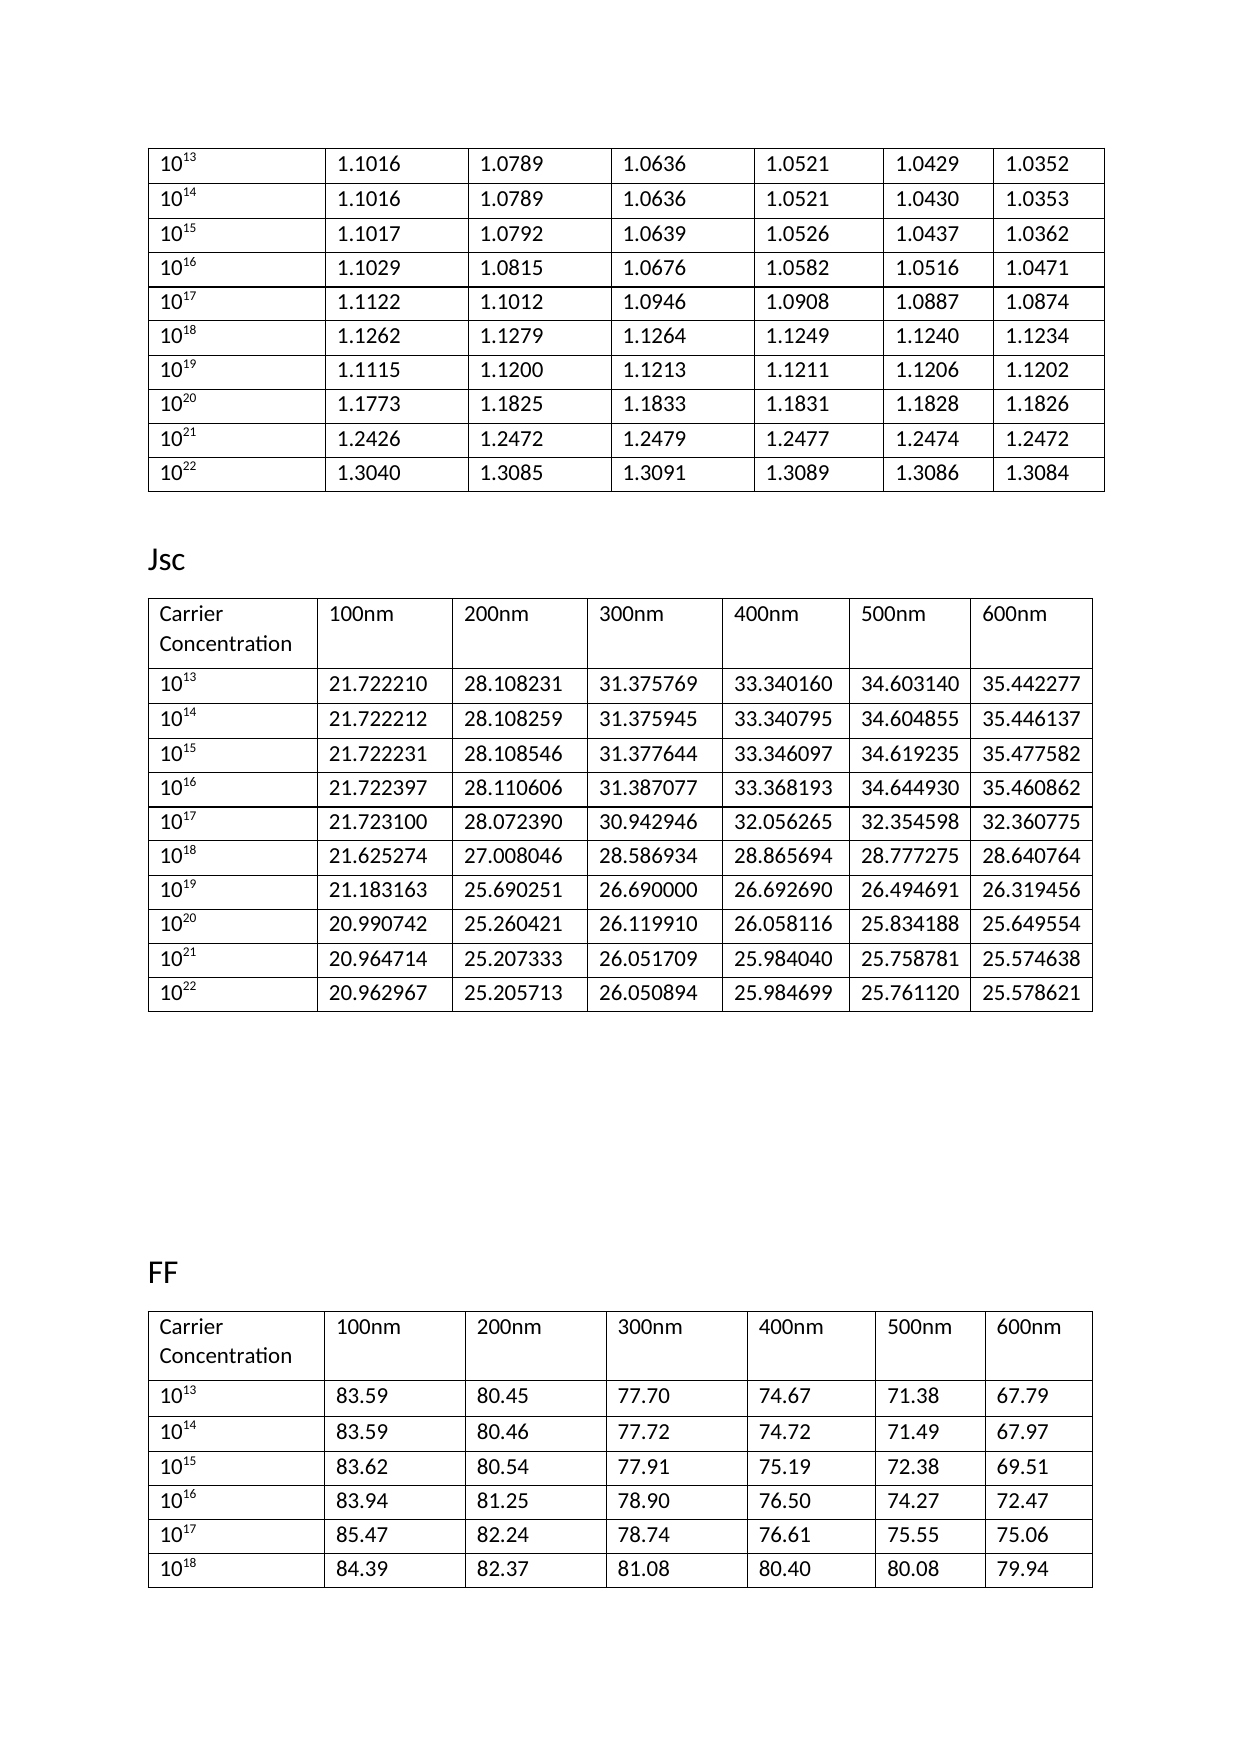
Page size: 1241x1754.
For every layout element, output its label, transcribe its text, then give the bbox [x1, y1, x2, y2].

table_header 100nm [318, 599, 452, 668]
table_cell 1.0430 [884, 184, 993, 218]
table_cell 20.964714 [318, 944, 452, 977]
table_cell 1021 [149, 944, 317, 977]
table_cell 1.1826 [994, 390, 1104, 423]
table_cell 1.3089 [755, 458, 883, 491]
table_cell 1.0908 [755, 288, 883, 320]
table_cell 25.207333 [453, 944, 587, 977]
table_cell 30.942946 [588, 808, 722, 840]
table_header 300nm [607, 1312, 747, 1380]
table_cell 26.119910 [588, 910, 722, 943]
table_cell 1.1017 [326, 219, 468, 252]
table_cell 25.260421 [453, 910, 587, 943]
table_cell 1022 [149, 458, 325, 491]
table_cell 1.0636 [612, 184, 754, 218]
table_cell 1014 [149, 1417, 324, 1451]
table_cell 21.722212 [318, 704, 452, 738]
table_cell 1.1016 [326, 149, 468, 183]
table_cell 25.574638 [971, 944, 1092, 977]
table_cell 77.91 [607, 1452, 747, 1485]
table_cell 31.375945 [588, 704, 722, 738]
table_cell 83.62 [325, 1452, 465, 1485]
table_cell 1.1206 [884, 356, 993, 388]
table_cell 80.45 [466, 1381, 606, 1416]
table_cell 20.990742 [318, 910, 452, 943]
table_cell 1019 [149, 356, 325, 388]
table_cell 21.722397 [318, 773, 452, 806]
table_cell 1.0429 [884, 149, 993, 183]
table_cell 1020 [149, 390, 325, 423]
table_cell 1.0636 [612, 149, 754, 183]
table_cell 76.50 [748, 1486, 875, 1519]
table_cell 34.619235 [850, 739, 970, 772]
table_header 500nm [876, 1312, 985, 1380]
table_cell 28.108259 [453, 704, 587, 738]
table_cell 21.722210 [318, 669, 452, 703]
table_cell 76.61 [748, 1520, 875, 1553]
table_header 200nm [466, 1312, 606, 1380]
table_cell 72.38 [876, 1452, 985, 1485]
table_cell 78.90 [607, 1486, 747, 1519]
table_cell 80.40 [748, 1554, 875, 1587]
table_cell 1016 [149, 253, 325, 286]
table_cell 1017 [149, 288, 325, 320]
table_header 500nm [850, 599, 970, 668]
table_cell 77.70 [607, 1381, 747, 1416]
table_cell 1.0815 [469, 253, 611, 286]
table_cell 74.67 [748, 1381, 875, 1416]
table_cell 1.0353 [994, 184, 1104, 218]
table_cell 1.0526 [755, 219, 883, 252]
table_cell 74.72 [748, 1417, 875, 1451]
table_cell 31.375769 [588, 669, 722, 703]
table_cell 26.319456 [971, 876, 1092, 908]
table_cell 1.2477 [755, 424, 883, 457]
table_cell 1017 [149, 1520, 324, 1553]
table_cell 1018 [149, 321, 325, 354]
table_cell 1.1240 [884, 321, 993, 354]
table_cell 1.2474 [884, 424, 993, 457]
table_cell 69.51 [986, 1452, 1092, 1485]
table_cell 25.205713 [453, 978, 587, 1011]
table_cell 25.834188 [850, 910, 970, 943]
table_cell 1.0521 [755, 149, 883, 183]
table_cell 83.59 [325, 1417, 465, 1451]
table_cell 1019 [149, 876, 317, 908]
table_cell 1013 [149, 149, 325, 183]
table_cell 25.761120 [850, 978, 970, 1011]
table_cell 26.051709 [588, 944, 722, 977]
table_header 600nm [971, 599, 1092, 668]
table_cell 32.360775 [971, 808, 1092, 840]
table_cell 1022 [149, 978, 317, 1011]
table_cell 28.072390 [453, 808, 587, 840]
table_cell 1.0521 [755, 184, 883, 218]
table_cell 25.758781 [850, 944, 970, 977]
table_cell 1.0437 [884, 219, 993, 252]
table_cell 25.649554 [971, 910, 1092, 943]
table_header 200nm [453, 599, 587, 668]
table_cell 72.47 [986, 1486, 1092, 1519]
table_cell 1.0471 [994, 253, 1104, 286]
table_cell 21.723100 [318, 808, 452, 840]
table_cell 31.377644 [588, 739, 722, 772]
table_cell 75.19 [748, 1452, 875, 1485]
table_cell 1.1773 [326, 390, 468, 423]
table_cell 1.0516 [884, 253, 993, 286]
table_cell 20.962967 [318, 978, 452, 1011]
table_cell 25.984040 [723, 944, 849, 977]
table_header Carrier Concentration [149, 599, 317, 668]
table_cell 32.354598 [850, 808, 970, 840]
table_cell 28.865694 [723, 841, 849, 874]
table_header 300nm [588, 599, 722, 668]
table_cell 1021 [149, 424, 325, 457]
table_cell 1.0946 [612, 288, 754, 320]
table_cell 25.578621 [971, 978, 1092, 1011]
table_cell 1013 [149, 1381, 324, 1416]
table_cell 1.2479 [612, 424, 754, 457]
table_cell 77.72 [607, 1417, 747, 1451]
table_cell 28.108231 [453, 669, 587, 703]
table_cell 31.387077 [588, 773, 722, 806]
table_cell 1.1279 [469, 321, 611, 354]
table_cell 75.55 [876, 1520, 985, 1553]
table_cell 28.640764 [971, 841, 1092, 874]
table_cell 1.1825 [469, 390, 611, 423]
table_cell 1.1213 [612, 356, 754, 388]
table_cell 1.3086 [884, 458, 993, 491]
table_cell 28.586934 [588, 841, 722, 874]
table_cell 83.59 [325, 1381, 465, 1416]
table_cell 79.94 [986, 1554, 1092, 1587]
table_header 400nm [748, 1312, 875, 1380]
table_cell 34.603140 [850, 669, 970, 703]
table_cell 28.108546 [453, 739, 587, 772]
table_cell 71.49 [876, 1417, 985, 1451]
table_cell 1014 [149, 184, 325, 218]
table_cell 67.97 [986, 1417, 1092, 1451]
table_cell 1.1016 [326, 184, 468, 218]
table_cell 1.2426 [326, 424, 468, 457]
table_cell 82.24 [466, 1520, 606, 1553]
table_cell 80.08 [876, 1554, 985, 1587]
table_header 100nm [325, 1312, 465, 1380]
table_cell 1.1202 [994, 356, 1104, 388]
table_cell 21.625274 [318, 841, 452, 874]
table_cell 35.477582 [971, 739, 1092, 772]
table_cell 1015 [149, 219, 325, 252]
table_cell 83.94 [325, 1486, 465, 1519]
table_cell 1015 [149, 739, 317, 772]
table_cell 1.1115 [326, 356, 468, 388]
table_cell 1.0789 [469, 149, 611, 183]
table_cell 1.0874 [994, 288, 1104, 320]
table_cell 81.25 [466, 1486, 606, 1519]
table_cell 21.183163 [318, 876, 452, 908]
table_cell 1018 [149, 841, 317, 874]
table_cell 35.442277 [971, 669, 1092, 703]
table_cell 1.1200 [469, 356, 611, 388]
table_cell 27.008046 [453, 841, 587, 874]
table_cell 26.050894 [588, 978, 722, 1011]
table_cell 1.1831 [755, 390, 883, 423]
table_cell 75.06 [986, 1520, 1092, 1553]
table_cell 1.0582 [755, 253, 883, 286]
table_cell 1.0792 [469, 219, 611, 252]
table_cell 28.777275 [850, 841, 970, 874]
table_cell 78.74 [607, 1520, 747, 1553]
table_cell 80.54 [466, 1452, 606, 1485]
table_cell 28.110606 [453, 773, 587, 806]
table_cell 1.2472 [469, 424, 611, 457]
table_cell 33.346097 [723, 739, 849, 772]
table_cell 1.1249 [755, 321, 883, 354]
table_cell 1.1828 [884, 390, 993, 423]
table_cell 1.0887 [884, 288, 993, 320]
table_cell 26.058116 [723, 910, 849, 943]
table_cell 1.3091 [612, 458, 754, 491]
table_header 400nm [723, 599, 849, 668]
table_cell 1.0676 [612, 253, 754, 286]
table_cell 1.2472 [994, 424, 1104, 457]
table_cell 1014 [149, 704, 317, 738]
table_cell 26.690000 [588, 876, 722, 908]
table_cell 25.690251 [453, 876, 587, 908]
table_cell 1.1211 [755, 356, 883, 388]
table_cell 1.1122 [326, 288, 468, 320]
table_header 600nm [986, 1312, 1092, 1380]
table_header Carrier Concentration [149, 1312, 324, 1380]
table_cell 1016 [149, 1486, 324, 1519]
table_cell 80.46 [466, 1417, 606, 1451]
table_cell 71.38 [876, 1381, 985, 1416]
table_cell 33.368193 [723, 773, 849, 806]
table_cell 1.1833 [612, 390, 754, 423]
table_cell 81.08 [607, 1554, 747, 1587]
table_cell 26.494691 [850, 876, 970, 908]
table_cell 35.446137 [971, 704, 1092, 738]
table_cell 32.056265 [723, 808, 849, 840]
table_cell 33.340795 [723, 704, 849, 738]
table_cell 1015 [149, 1452, 324, 1485]
table_cell 67.79 [986, 1381, 1092, 1416]
table_cell 21.722231 [318, 739, 452, 772]
table_cell 1.3040 [326, 458, 468, 491]
table_cell 1.1234 [994, 321, 1104, 354]
table_cell 1.0789 [469, 184, 611, 218]
text FF [148, 1251, 1093, 1292]
table_cell 1017 [149, 808, 317, 840]
table_cell 25.984699 [723, 978, 849, 1011]
table_cell 1.0639 [612, 219, 754, 252]
table_cell 74.27 [876, 1486, 985, 1519]
table_cell 1.1264 [612, 321, 754, 354]
table_cell 33.340160 [723, 669, 849, 703]
table_cell 82.37 [466, 1554, 606, 1587]
table_cell 1020 [149, 910, 317, 943]
table_cell 1016 [149, 773, 317, 806]
table_cell 1.0362 [994, 219, 1104, 252]
table_cell 1.1029 [326, 253, 468, 286]
table_cell 1.1262 [326, 321, 468, 354]
table_cell 1.0352 [994, 149, 1104, 183]
table_cell 85.47 [325, 1520, 465, 1553]
table_cell 34.604855 [850, 704, 970, 738]
text Jsc [148, 538, 1093, 579]
table_cell 1.3085 [469, 458, 611, 491]
table_cell 1018 [149, 1554, 324, 1587]
table_cell 1.3084 [994, 458, 1104, 491]
table_cell 1013 [149, 669, 317, 703]
table_cell 26.692690 [723, 876, 849, 908]
table_cell 84.39 [325, 1554, 465, 1587]
table_cell 1.1012 [469, 288, 611, 320]
table_cell 34.644930 [850, 773, 970, 806]
table_cell 35.460862 [971, 773, 1092, 806]
